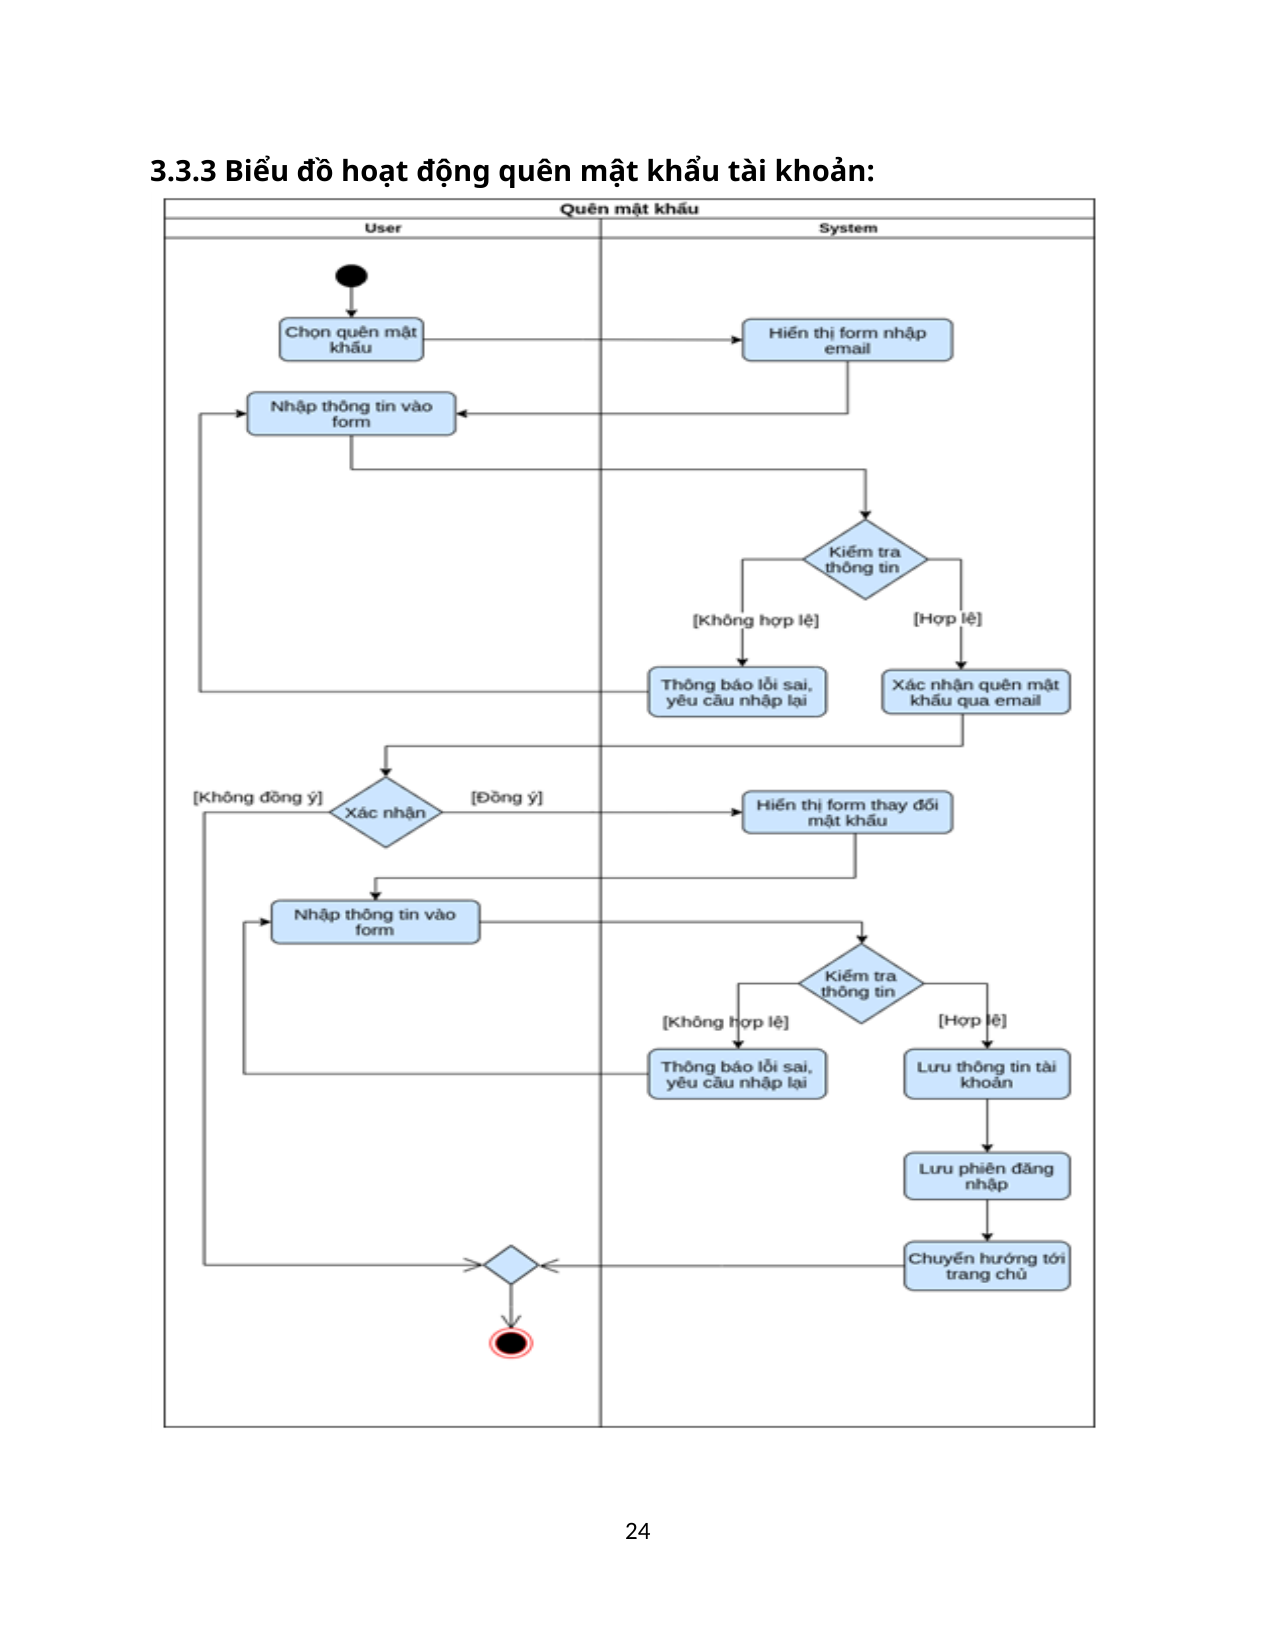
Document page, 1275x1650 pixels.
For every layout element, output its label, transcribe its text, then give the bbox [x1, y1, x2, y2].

subtitle 3.3.3 Biểu đồ hoạt động quên mật khẩu tài khoản: [150, 150, 1125, 190]
picture [150, 192, 1110, 1433]
